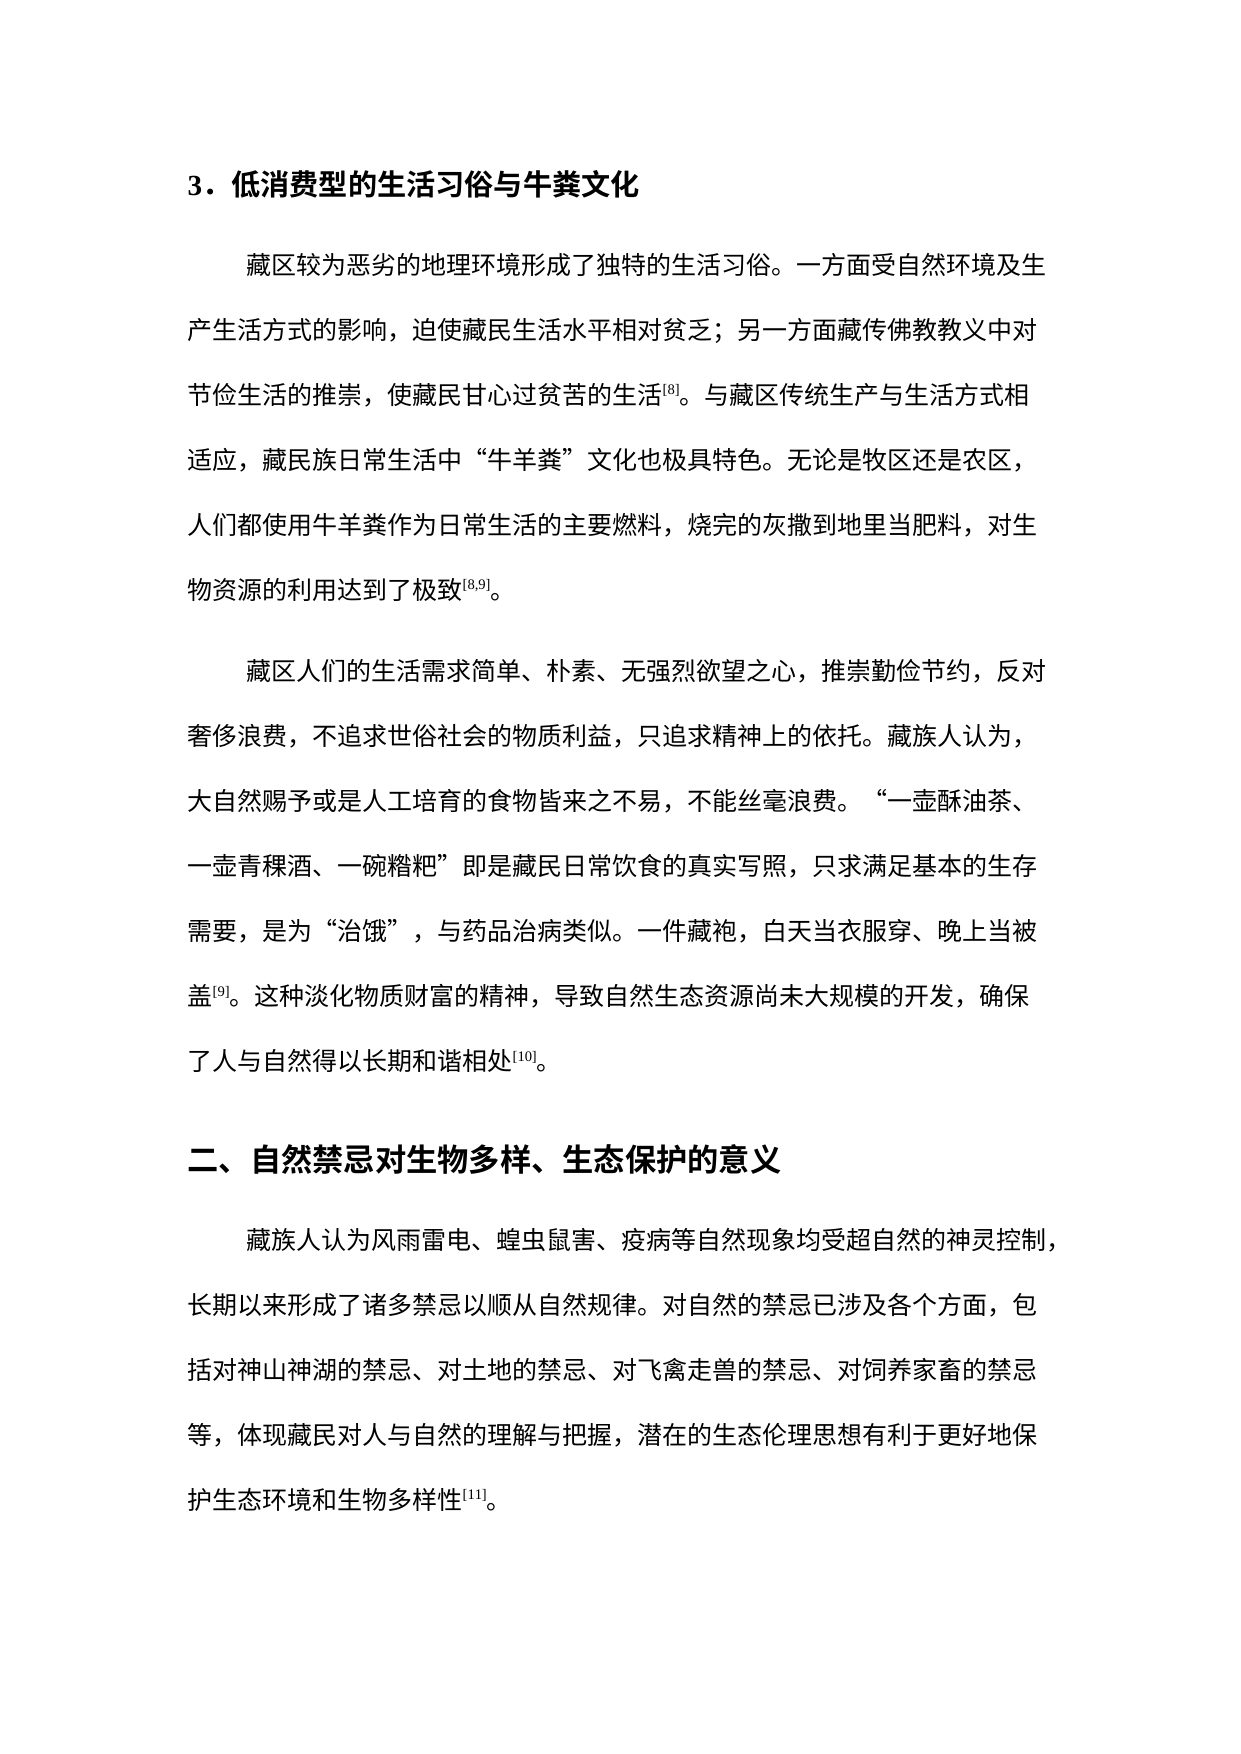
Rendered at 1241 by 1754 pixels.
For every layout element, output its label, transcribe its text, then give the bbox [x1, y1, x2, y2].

text 藏族人认为风雨雷电、蝗虫鼠害、疫病等自然现象均受超自然的神灵控制，长期以来形成了诸多禁忌以顺从自然规律。对自然的禁忌已涉及各个方面，包括对神山神湖的禁忌、对土地的禁忌、对飞禽走兽的禁忌、对饲养家畜的禁忌等，体现藏民对人与自然的理解与把握，潜在的生态伦理思想有利于更好地保护生态环境和生物多样性[11]。 [187, 1206, 1053, 1531]
text 二、自然禁忌对生物多样、生态保护的意义 [187, 1125, 1053, 1190]
text 藏区较为恶劣的地理环境形成了独特的生活习俗。一方面受自然环境及生产生活方式的影响，迫使藏民生活水平相对贫乏；另一方面藏传佛教教义中对节俭生活的推崇，使藏民甘心过贫苦的生活[8]。与藏区传统生产与生活方式相适应，藏民族日常生活中“牛羊粪”文化也极具特色。无论是牧区还是农区，人们都使用牛羊粪作为日常生活的主要燃料，烧完的灰撒到地里当肥料，对生物资源的利用达到了极致[8,9]。 [187, 231, 1053, 621]
text 藏区人们的生活需求简单、朴素、无强烈欲望之心，推崇勤俭节约，反对奢侈浪费，不追求世俗社会的物质利益，只追求精神上的依托。藏族人认为，大自然赐予或是人工培育的食物皆来之不易，不能丝毫浪费。“一壶酥油茶、一壶青稞酒、一碗糌粑”即是藏民日常饮食的真实写照，只求满足基本的生存需要，是为“治饿”，与药品治病类似。一件藏袍，白天当衣服穿、晚上当被盖[9]。这种淡化物质财富的精神，导致自然生态资源尚未大规模的开发，确保了人与自然得以长期和谐相处[10]。 [187, 637, 1053, 1092]
text 3．低消费型的生活习俗与牛粪文化 [187, 150, 1053, 215]
